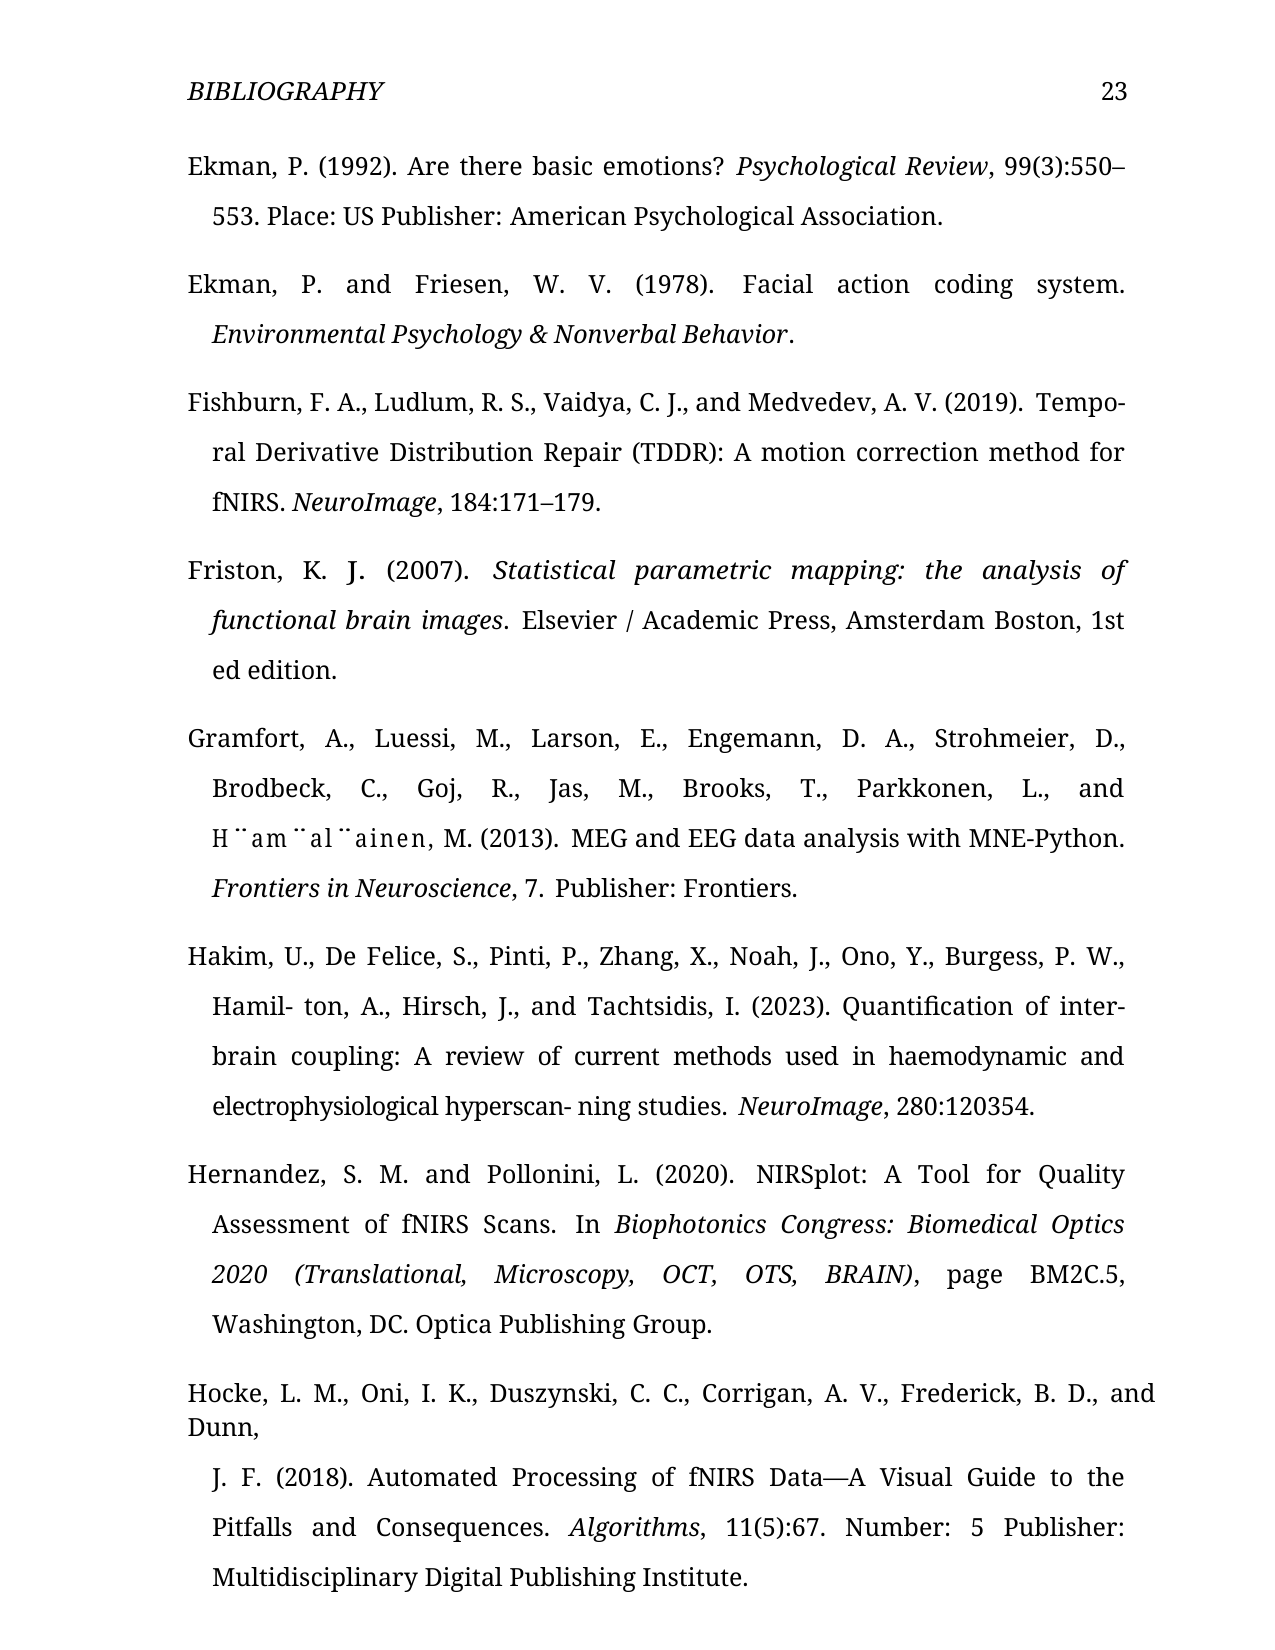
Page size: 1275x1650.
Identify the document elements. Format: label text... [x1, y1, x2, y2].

text Friston, K. J. (2007). Statistical parametric mapping: the analysis of functional brain images. Elsevier / Academic Press, Amsterdam Boston, 1st ed edition. [187, 553, 1125, 687]
text Hakim, U., De Felice, S., Pinti, P., Zhang, X., Noah, J., Ono, Y., Burgess, P. W., Hamil- ton, A., Hirsch, J., and Tachtsidis, I. (2023). Quantification of inter-brain coupling: A review of current methods used in haemodynamic and electrophysiological hyperscan- ning studies. NeuroImage, 280:120354. [187, 939, 1125, 1123]
text Fishburn, F. A., Ludlum, R. S., Vaidya, C. J., and Medvedev, A. V. (2019). Tempo- ral Derivative Distribution Repair (TDDR): A motion correction method for fNIRS. NeuroImage, 184:171–179. [187, 384, 1125, 518]
text Gramfort, A., Luessi, M., Larson, E., Engemann, D. A., Strohmeier, D., Brodbeck, C., Goj, R., Jas, M., Brooks, T., Parkkonen, L., and H¨am¨al¨ainen, M. (2013). MEG and EEG data analysis with MNE-Python. Frontiers in Neuroscience, 7. Publisher: Frontiers. [187, 721, 1125, 905]
text Hernandez, S. M. and Pollonini, L. (2020). NIRSplot: A Tool for Quality Assessment of fNIRS Scans. In Biophotonics Congress: Biomedical Optics 2020 (Translational, Microscopy, OCT, OTS, BRAIN), page BM2C.5, Washington, DC. Optica Publishing Group. [187, 1157, 1125, 1341]
text J. F. (2018). Automated Processing of fNIRS Data—A Visual Guide to the Pitfalls and Consequences. Algorithms, 11(5):67. Number: 5 Publisher: Multidisciplinary Digital Publishing Institute. [212, 1460, 1125, 1594]
text Hocke, L. M., Oni, I. K., Duszynski, C. C., Corrigan, A. V., Frederick, B. D., and Dunn, [187, 1375, 1156, 1443]
text Ekman, P. (1992). Are there basic emotions? Psychological Review, 99(3):550–553. Place: US Publisher: American Psychological Association. [187, 148, 1125, 232]
text Ekman, P. and Friesen, W. V. (1978). Facial action coding system. Environmental Psychology & Nonverbal Behavior. [187, 266, 1125, 351]
